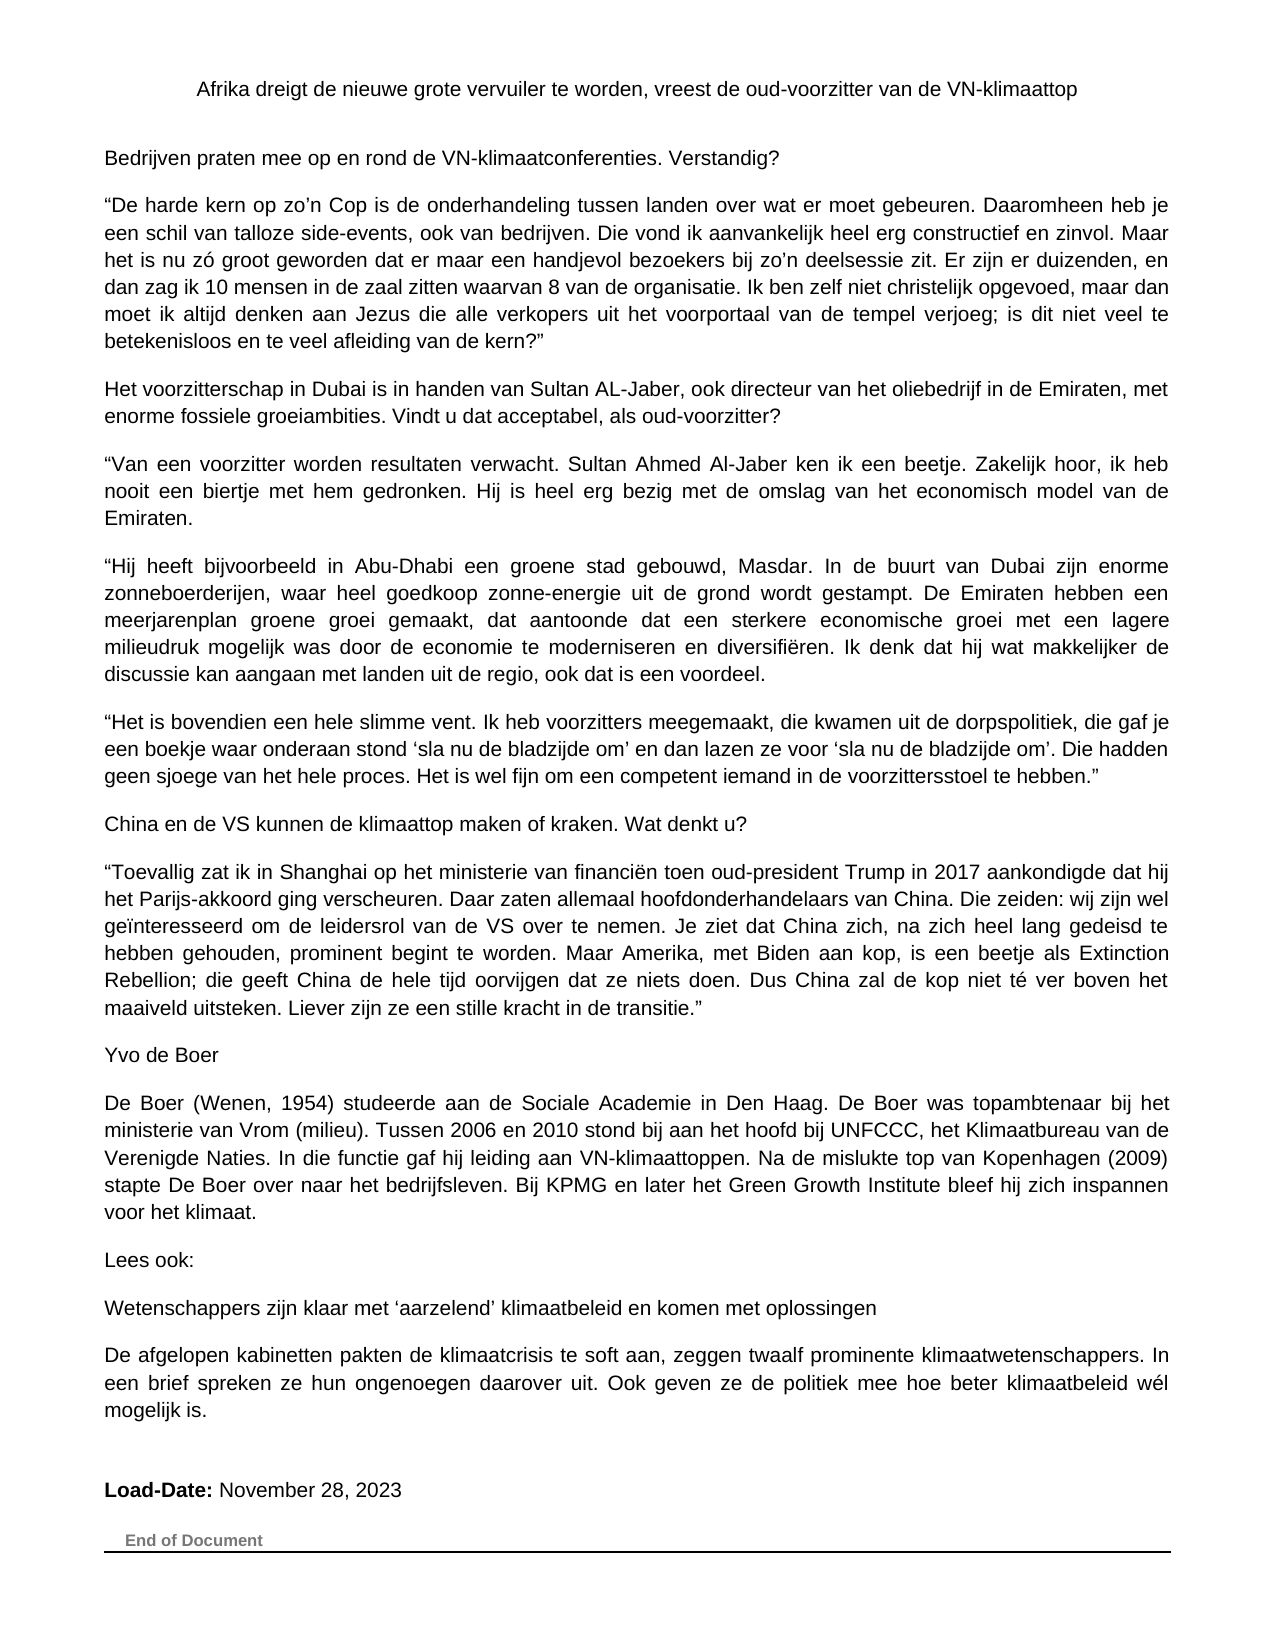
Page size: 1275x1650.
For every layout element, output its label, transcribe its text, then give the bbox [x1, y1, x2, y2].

text De Boer (Wenen, 1954) studeerde aan de Sociale Academie in Den Haag. De Boer was topambtenaar bij het ministerie van Vrom (milieu). Tussen 2006 en 2010 stond bij aan het hoofd bij UNFCCC, het Klimaatbureau van de Verenigde Naties. In die functie gaf hij leiding aan VN-klimaattoppen. Na de mislukte top van Kopenhagen (2009) stapte De Boer over naar het bedrijfsleven. Bij KPMG en later het Green Growth Institute bleef hij zich inspannen voor het klimaat. [104, 1088, 1171, 1223]
text End of Document [125, 1531, 1171, 1550]
text Bedrijven praten mee op en rond de VN-klimaatconferenties. Verstandig? [104, 142, 1171, 169]
text “De harde kern op zo’n Cop is de onderhandeling tussen landen over wat er moet gebeuren. Daaromheen heb je een schil van talloze side-events, ook van bedrijven. Die vond ik aanvankelijk heel erg constructief en zinvol. Maar het is nu zó groot geworden dat er maar een handjevol bezoekers bij zo’n deelsessie zit. Er zijn er duizenden, en dan zag ik 10 mensen in de zaal zitten waarvan 8 van de organisatie. Ik ben zelf niet christelijk opgevoed, maar dan moet ik altijd denken aan Jezus die alle verkopers uit het voorportaal van de tempel verjoeg; is dit niet veel te betekenisloos en te veel afleiding van de kern?” [104, 190, 1171, 353]
text “Toevallig zat ik in Shanghai op het ministerie van financiën toen oud-president Trump in 2017 aankondigde dat hij het Parijs-akkoord ging verscheuren. Daar zaten allemaal hoofdonderhandelaars van China. Die zeiden: wij zijn wel geïnteresseerd om de leidersrol van de VS over te nemen. Je ziet dat China zich, na zich heel lang gedeisd te hebben gehouden, prominent begint te worden. Maar Amerika, met Biden aan kop, is een beetje als Extinction Rebellion; die geeft China de hele tijd oorvijgen dat ze niets doen. Dus China zal de kop niet té ver boven het maaiveld uitsteken. Liever zijn ze een stille kracht in de transitie.” [104, 857, 1171, 1019]
text “Van een voorzitter worden resultaten verwacht. Sultan Ahmed Al-Jaber ken ik een beetje. Zakelijk hoor, ik heb nooit een biertje met hem gedronken. Hij is heel erg bezig met de omslag van het economisch model van de Emiraten. [104, 448, 1171, 530]
text “Het is bovendien een hele slimme vent. Ik heb voorzitters meegemaakt, die kwamen uit de dorpspolitiek, die gaf je een boekje waar onderaan stond ‘sla nu de bladzijde om’ en dan lazen ze voor ‘sla nu de bladzijde om’. Die hadden geen sjoege van het hele proces. Het is wel fijn om een competent iemand in de voorzittersstoel te hebben.” [104, 707, 1171, 788]
text “Hij heeft bijvoorbeeld in Abu-Dhabi een groene stad gebouwd, Masdar. In de buurt van Dubai zijn enorme zonneboerderijen, waar heel goedkoop zonne-energie uit de grond wordt gestampt. De Emiraten hebben een meerjarenplan groene groei gemaakt, dat aantoonde dat een sterkere economische groei met een lagere milieudruk mogelijk was door de economie te moderniseren en diversifiëren. Ik denk dat hij wat makkelijker de discussie kan aangaan met landen uit de regio, ook dat is een voordeel. [104, 551, 1171, 686]
text De afgelopen kabinetten pakten de klimaatcrisis te soft aan, zeggen twaalf prominente klimaatwetenschappers. In een brief spreken ze hun ongenoegen daarover uit. Ook geven ze de politiek mee hoe beter klimaatbeleid wél mogelijk is. [104, 1340, 1171, 1421]
text Het voorzitterschap in Dubai is in handen van Sultan AL-Jaber, ook directeur van het oliebedrijf in de Emiraten, met enorme fossiele groeiambities. Vindt u dat acceptabel, als oud-voorzitter? [104, 373, 1171, 428]
text China en de VS kunnen de klimaattop maken of kraken. Wat denkt u? [104, 809, 1171, 836]
text Wetenschappers zijn klaar met ‘aarzelend’ klimaatbeleid en komen met oplossingen [104, 1292, 1171, 1319]
text Lees ook: [104, 1244, 1171, 1271]
text Load-Date: November 28, 2023 [104, 1446, 1171, 1502]
text Yvo de Boer [104, 1040, 1171, 1067]
